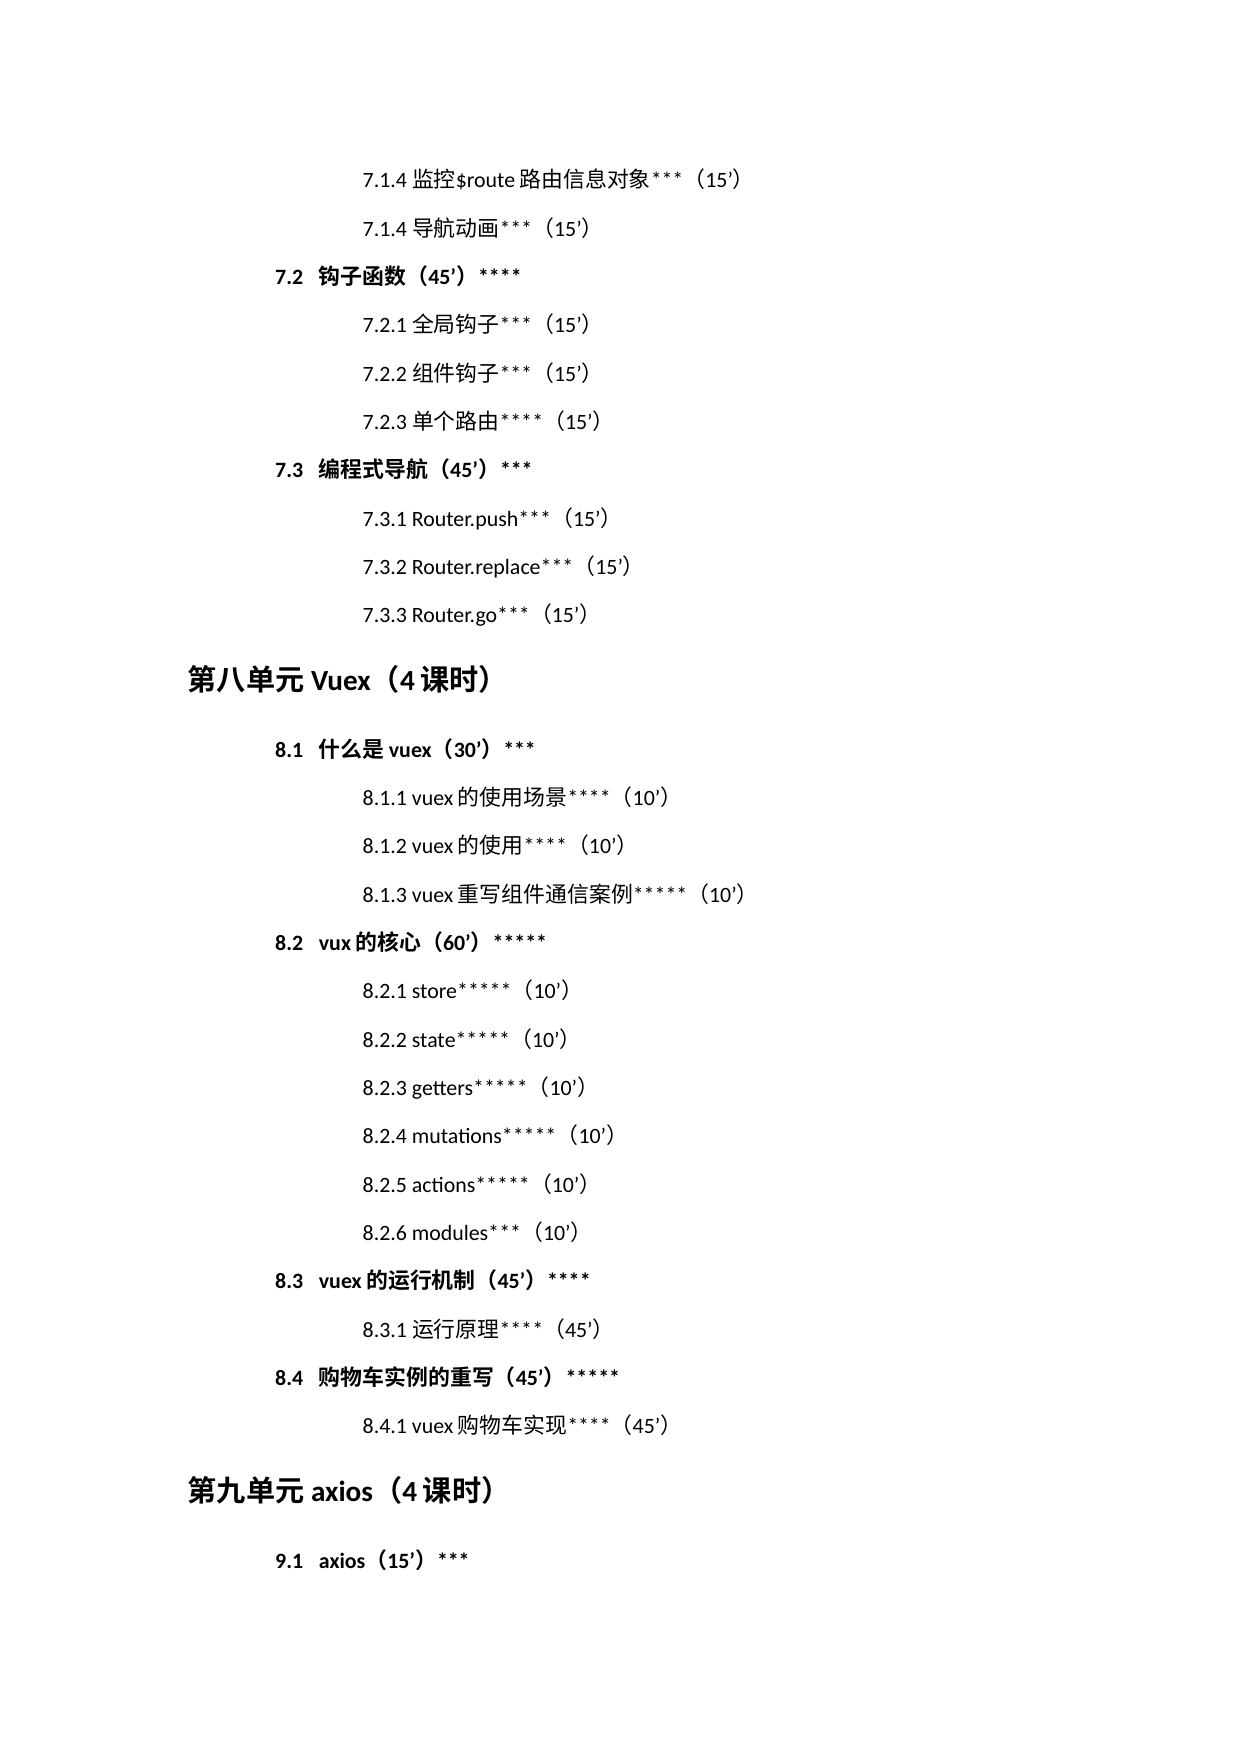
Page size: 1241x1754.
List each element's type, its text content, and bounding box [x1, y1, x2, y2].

list 第八单元 Vuex（4课时） [187, 645, 1053, 710]
list 9.1 axios（15’）*** [231, 1543, 1053, 1575]
list 8.2 vux的核心（60’）***** [231, 925, 1053, 957]
list 7.3.3 Router.go***（15’） [319, 597, 1053, 629]
list 8.2.3 getters*****（10’） [319, 1070, 1053, 1102]
list 7.3.1 Router.push***（15’） [319, 500, 1053, 533]
list 8.2.5 actions*****（10’） [319, 1166, 1053, 1199]
list 8.3.1 运行原理****（45’） [319, 1311, 1053, 1344]
list 第九单元 axios（4课时） [187, 1456, 1053, 1521]
list 8.1.3 vuex重写组件通信案例*****（10’） [319, 876, 1053, 909]
list 7.2.3 单个路由****（15’） [319, 404, 1053, 436]
list 8.2.4 mutations*****（10’） [319, 1118, 1053, 1151]
list 7.1.4 监控$route路由信息对象***（15’） [319, 162, 1053, 194]
list 8.2.1 store*****（10’） [319, 973, 1053, 1006]
list 8.1.1 vuex的使用场景****（10’） [319, 780, 1053, 812]
list 8.2.6 modules***（10’） [319, 1215, 1053, 1247]
list 8.1.2 vuex的使用****（10’） [319, 828, 1053, 861]
list 7.3.2 Router.replace***（15’） [319, 549, 1053, 581]
list 7.1.4 导航动画***（15’） [319, 210, 1053, 243]
list 8.4 购物车实例的重写（45’）***** [231, 1360, 1053, 1392]
list 7.2 钩子函数（45’）**** [231, 259, 1053, 291]
list 7.3 编程式导航（45’）*** [231, 452, 1053, 484]
list 8.2.2 state*****（10’） [319, 1021, 1053, 1054]
list 8.1 什么是vuex（30’）*** [231, 731, 1053, 764]
list 8.4.1 vuex购物车实现****（45’） [319, 1408, 1053, 1441]
list 8.3 vuex的运行机制（45’）**** [231, 1263, 1053, 1296]
list 7.2.1 全局钩子***（15’） [319, 307, 1053, 339]
list 7.2.2 组件钩子***（15’） [319, 355, 1053, 388]
